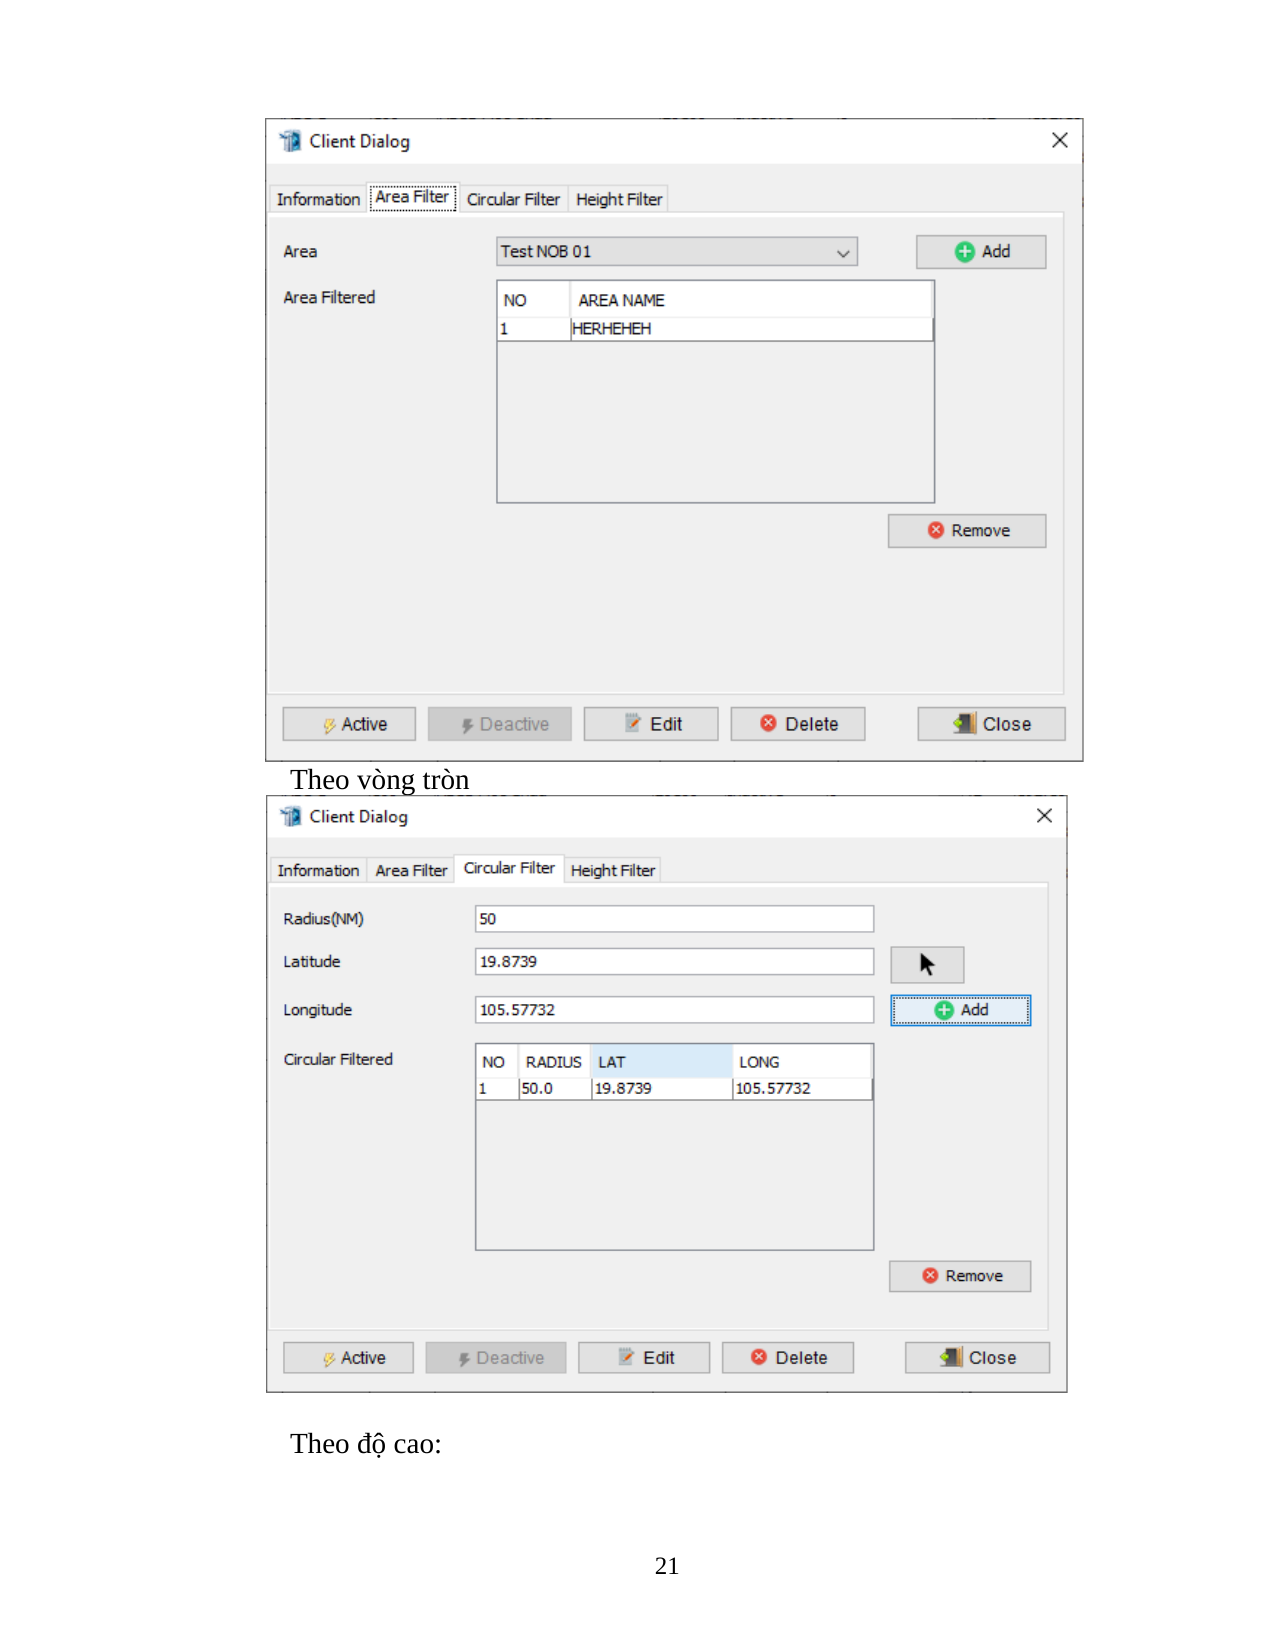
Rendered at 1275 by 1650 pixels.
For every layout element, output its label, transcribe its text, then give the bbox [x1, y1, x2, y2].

picture [265, 118, 1084, 762]
picture [266, 795, 1068, 1393]
list Theo độ cao: [290, 1426, 1157, 1459]
list Theo vòng tròn [290, 762, 1157, 795]
